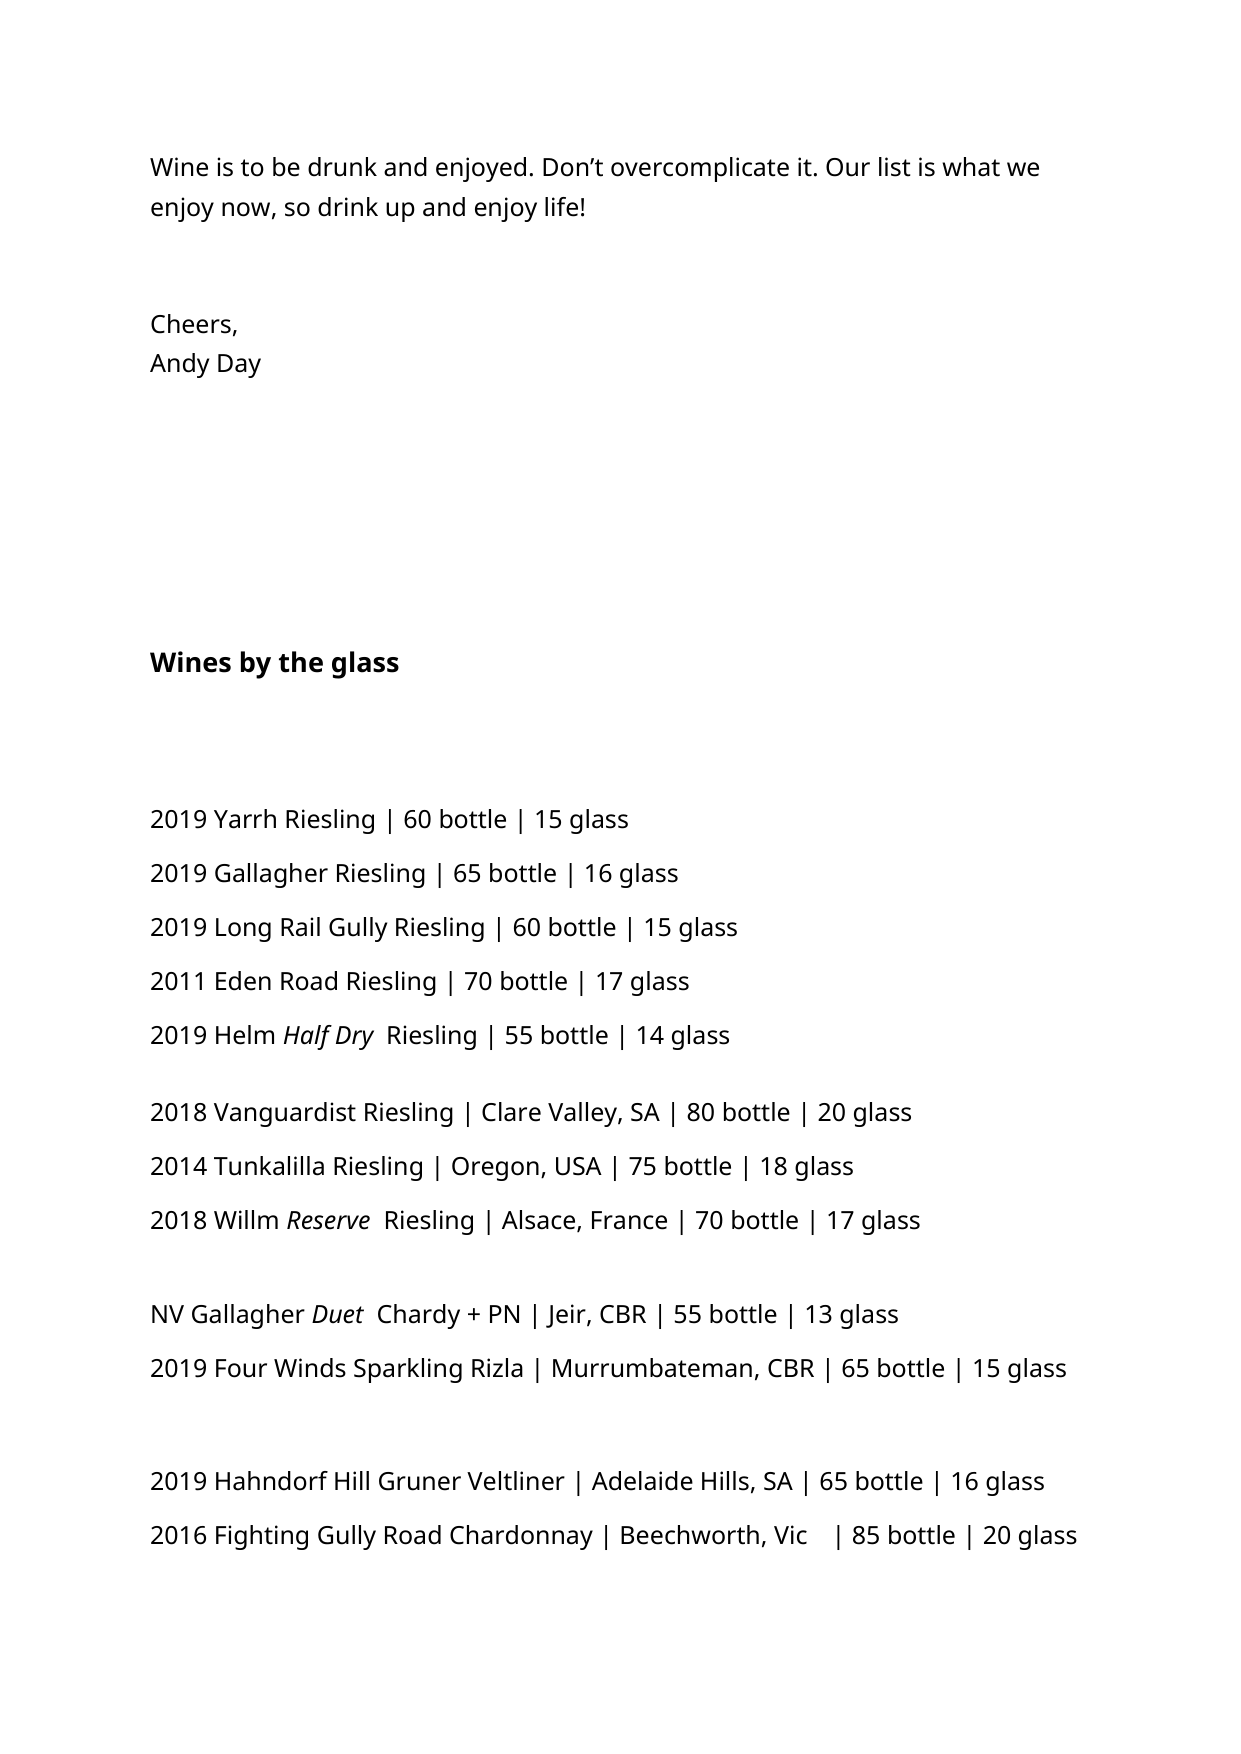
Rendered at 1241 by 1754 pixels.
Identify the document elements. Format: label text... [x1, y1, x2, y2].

text 2019 Helm Half Dry Riesling | 55 bottle | 14 glass [150, 1018, 1090, 1052]
text Andy Day [150, 346, 1090, 380]
text Wine is to be drunk and enjoyed. Don’t overcomplicate it. Our list is what we enjoy now, so drink up and enjoy life! [150, 150, 1090, 223]
text 2019 Hahndorf Hill Gruner Veltliner | Adelaide Hills, SA | 65 bottle | 16 glass [150, 1464, 1090, 1498]
text 2019 Long Rail Gully Riesling | 60 bottle | 15 glass [150, 910, 1090, 944]
text 2011 Eden Road Riesling | 70 bottle | 17 glass [150, 964, 1090, 998]
text 2019 Gallagher Riesling | 65 bottle | 16 glass [150, 856, 1090, 890]
text Cheers, [150, 307, 1090, 341]
text 2016 Fighting Gully Road Chardonnay | Beechworth, Vic | 85 bottle | 20 glass [150, 1518, 1090, 1552]
text 2018 Vanguardist Riesling | Clare Valley, SA | 80 bottle | 20 glass [150, 1095, 1090, 1129]
text NV Gallagher Duet Chardy + PN | Jeir, CBR | 55 bottle | 13 glass [150, 1296, 1090, 1330]
text 2019 Yarrh Riesling | 60 bottle | 15 glass [150, 802, 1090, 836]
text 2014 Tunkalilla Riesling | Oregon, USA | 75 bottle | 18 glass [150, 1149, 1090, 1183]
text 2019 Four Winds Sparkling Rizla | Murrumbateman, CBR | 65 bottle | 15 glass [150, 1350, 1090, 1384]
text Wines by the glass [150, 643, 1090, 680]
text 2018 Willm Reserve Riesling | Alsace, France | 70 bottle | 17 glass [150, 1203, 1090, 1237]
